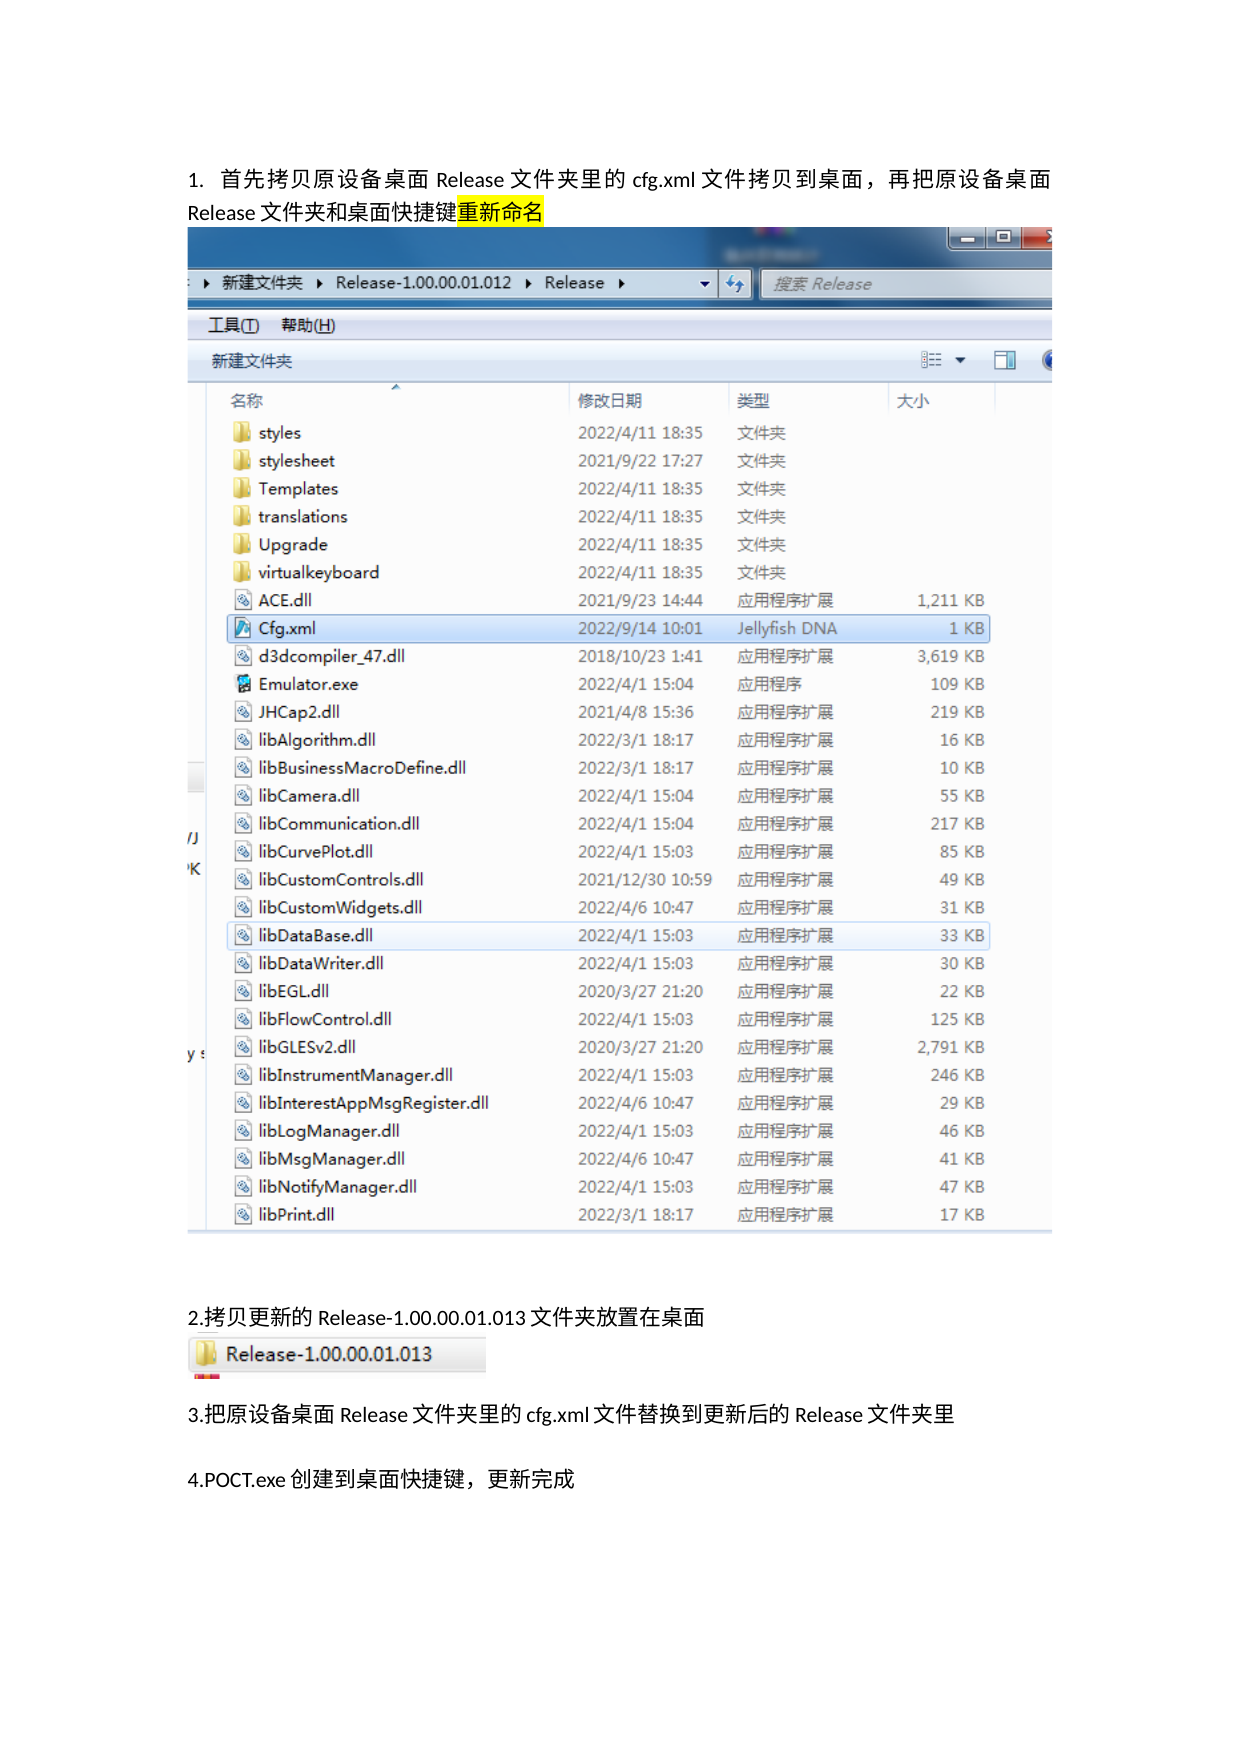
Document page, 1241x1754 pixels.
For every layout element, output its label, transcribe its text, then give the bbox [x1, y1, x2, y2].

picture [187, 1332, 486, 1379]
picture [187, 227, 1053, 1234]
list 3.把原设备桌面Release文件夹里的cfg.xml文件替换到更新后的Release文件夹里 [187, 1397, 1053, 1429]
list 首先拷贝原设备桌面Release文件夹里的cfg.xml文件拷贝到桌面，再把原设备桌面Release文件夹和桌面快捷键重新命名 [187, 162, 1053, 227]
list 4.POCT.exe创建到桌面快捷键，更新完成 [187, 1462, 1053, 1494]
text 2.拷贝更新的Release-1.00.00.01.013文件夹放置在桌面 [187, 1299, 1053, 1332]
